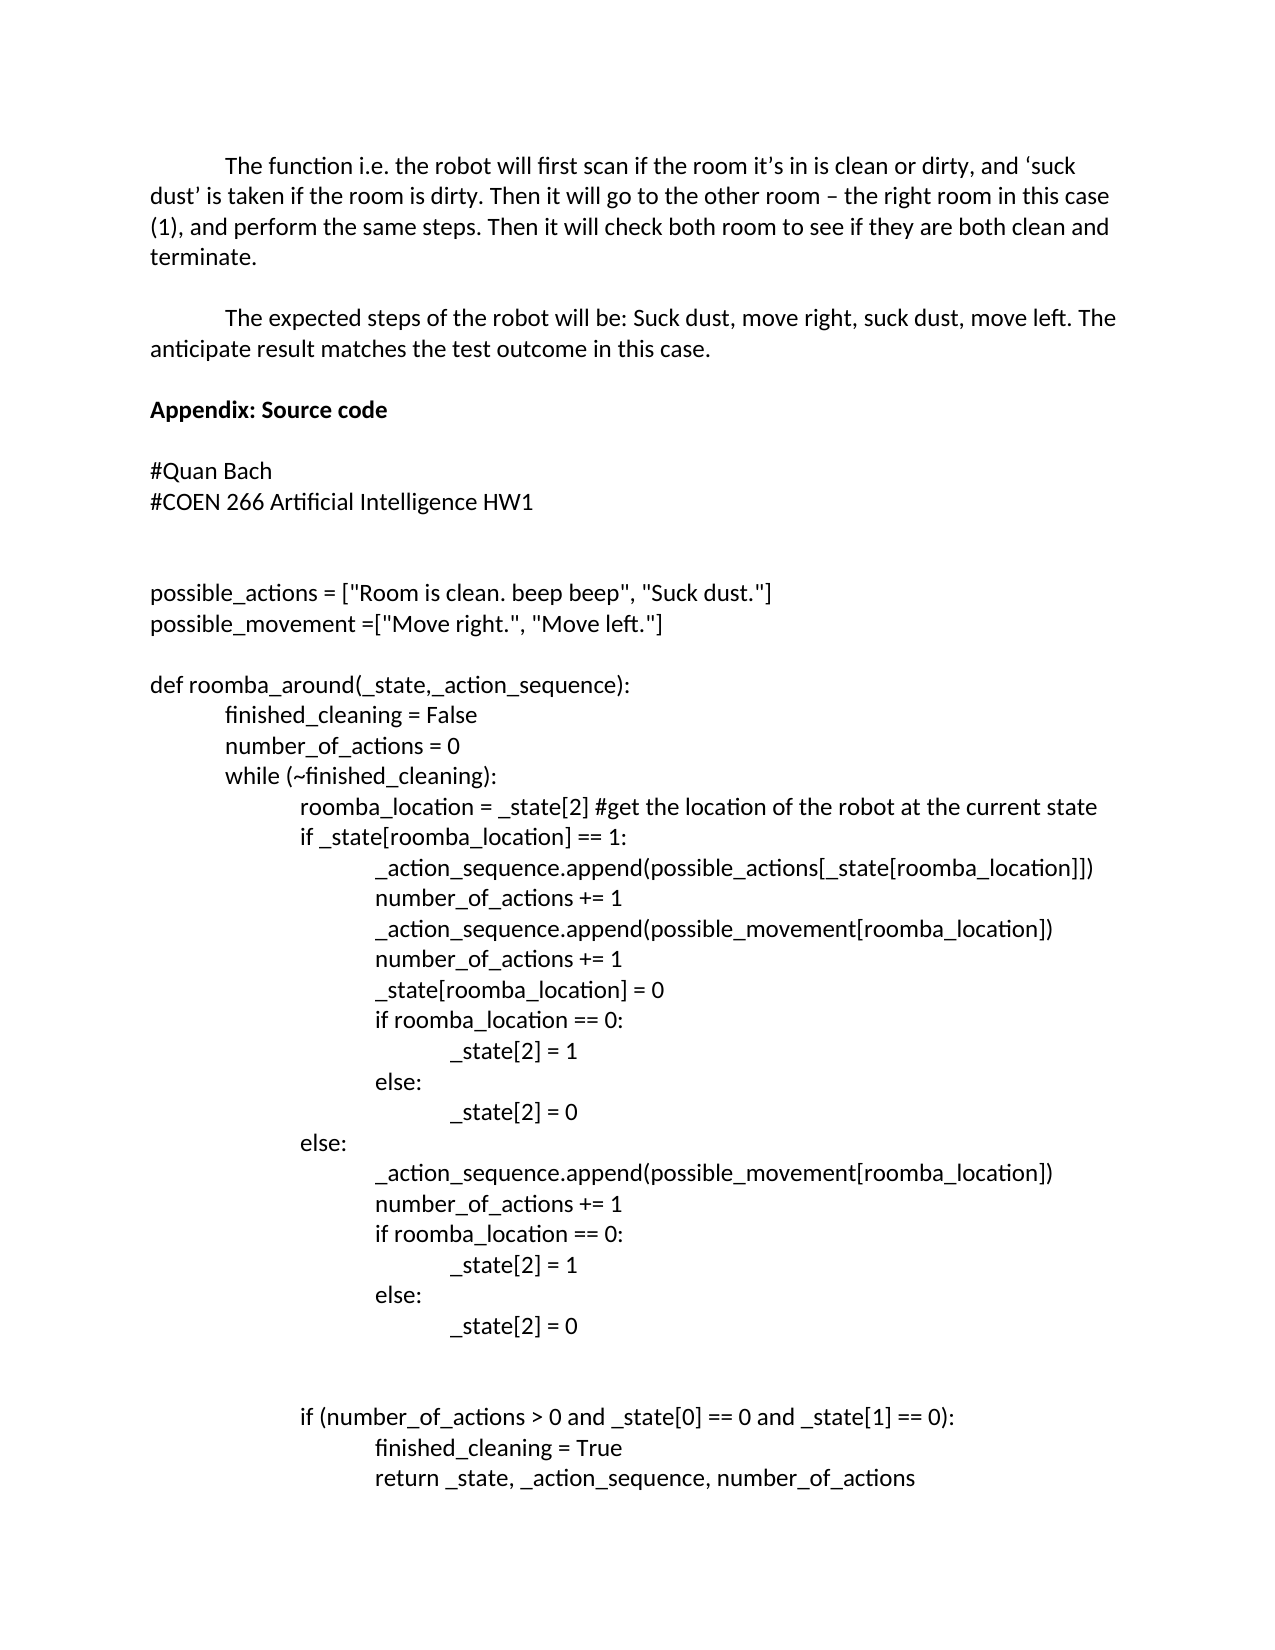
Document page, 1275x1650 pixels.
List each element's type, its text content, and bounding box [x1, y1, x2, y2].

text _action_sequence.append(possible_movement[roomba_location]) [150, 913, 1125, 943]
text possible_movement =["Move right.", "Move left."] [150, 608, 1125, 638]
text number_of_actions += 1 [150, 1188, 1125, 1218]
text _action_sequence.append(possible_movement[roomba_location]) [150, 1157, 1125, 1188]
text finished_cleaning = True [150, 1432, 1125, 1462]
text #COEN 266 Artificial Intelligence HW1 [150, 486, 1125, 516]
text number_of_actions += 1 [150, 882, 1125, 913]
text _state[roomba_location] = 0 [150, 974, 1125, 1004]
text else: [150, 1066, 1125, 1096]
text return _state, _action_sequence, number_of_actions [150, 1462, 1125, 1493]
text while (~finished_cleaning): [150, 760, 1125, 791]
text The expected steps of the robot will be: Suck dust, move right, suck dust, move left. The anticipate result matches the test outcome in this case. [150, 303, 1125, 364]
text roomba_location = _state[2] #get the location of the robot at the current state [150, 791, 1125, 821]
text Appendix: Source code [150, 394, 1125, 425]
text #Quan Bach [150, 455, 1125, 486]
text if (number_of_actions > 0 and _state[0] == 0 and _state[1] == 0): [150, 1401, 1125, 1432]
text possible_actions = ["Room is clean. beep beep", "Suck dust."] [150, 577, 1125, 608]
text _state[2] = 0 [150, 1310, 1125, 1340]
text _state[2] = 1 [150, 1249, 1125, 1279]
text else: [150, 1127, 1125, 1157]
text else: [150, 1279, 1125, 1310]
text The function i.e. the robot will first scan if the room it’s in is clean or dirty, and ‘suck dust’ is taken if the room is dirty. Then it will go to the other room – the right room in this case (1), and perform the same steps. Then it will check both room to see if they are both clean and terminate. [150, 150, 1125, 272]
text def roomba_around(_state,_action_sequence): [150, 669, 1125, 699]
text number_of_actions = 0 [150, 730, 1125, 760]
text _action_sequence.append(possible_actions[_state[roomba_location]]) [150, 852, 1125, 882]
text if roomba_location == 0: [150, 1218, 1125, 1249]
text finished_cleaning = False [150, 699, 1125, 730]
text _state[2] = 0 [150, 1096, 1125, 1127]
text number_of_actions += 1 [150, 943, 1125, 974]
text if roomba_location == 0: [150, 1004, 1125, 1035]
text if _state[roomba_location] == 1: [150, 821, 1125, 852]
text _state[2] = 1 [150, 1035, 1125, 1066]
